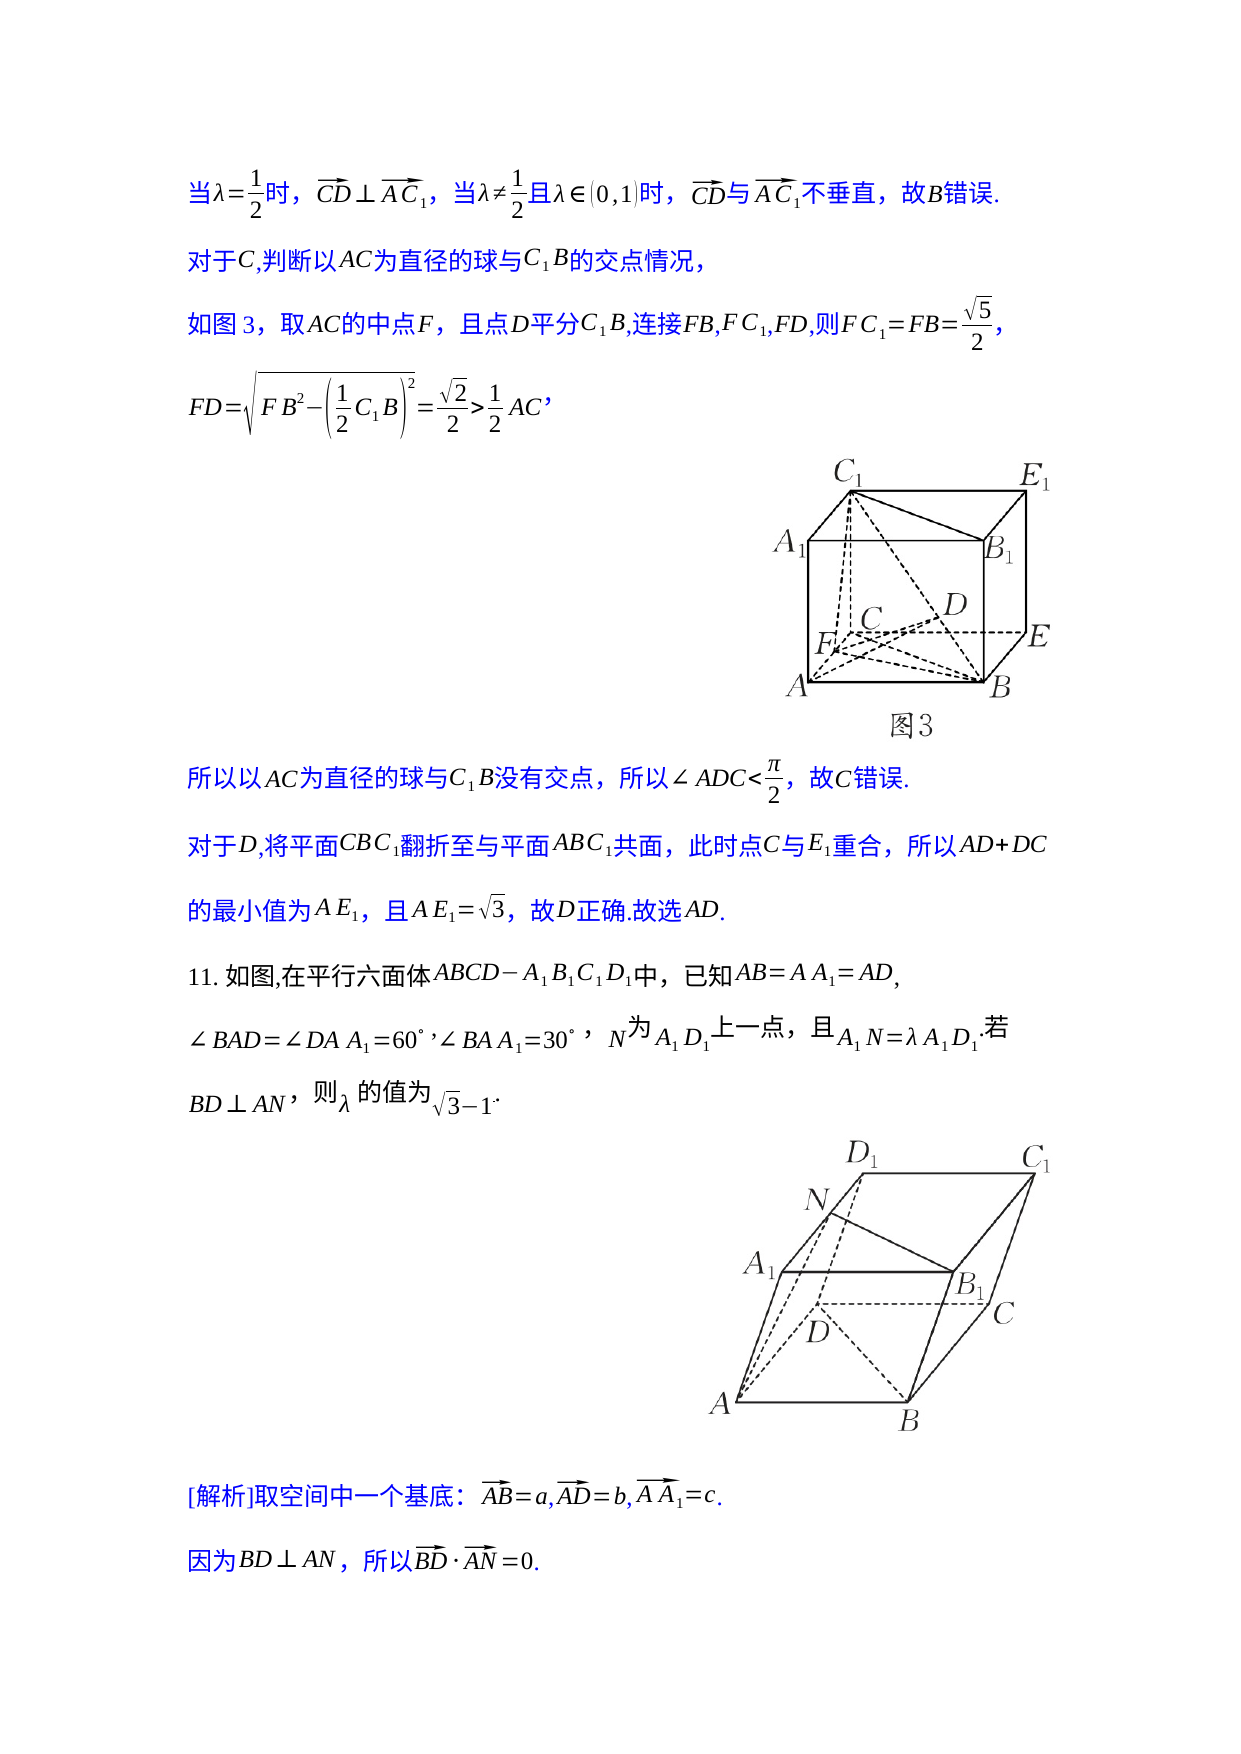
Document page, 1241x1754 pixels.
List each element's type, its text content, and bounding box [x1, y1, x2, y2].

text 对于,判断以 为直径的球与 的交点情况， [187, 227, 1053, 292]
text [解析]取空间中一个基底：,,. [187, 1462, 1053, 1527]
text 如图3，取 的中点，且点 平分,连接,,,则，， [187, 292, 1053, 454]
picture [703, 1137, 1053, 1434]
picture [767, 454, 1053, 742]
text 当 时，，当 且 时，与 不垂直，故 错误. [187, 162, 1053, 227]
text 因为，所以. [187, 1527, 1053, 1592]
text 11. 如图,在平行六面体中，已知, , ，为上一点，且.若，则 的值为 . [187, 942, 1053, 1137]
text 对于,将平面 翻折至与平面 共面，此时点 与 重合，所以 的最小值为，且，故 正确.故选. [187, 812, 1053, 942]
text 所以以 为直径的球与 没有交点，所以，故 错误. [187, 747, 1053, 812]
